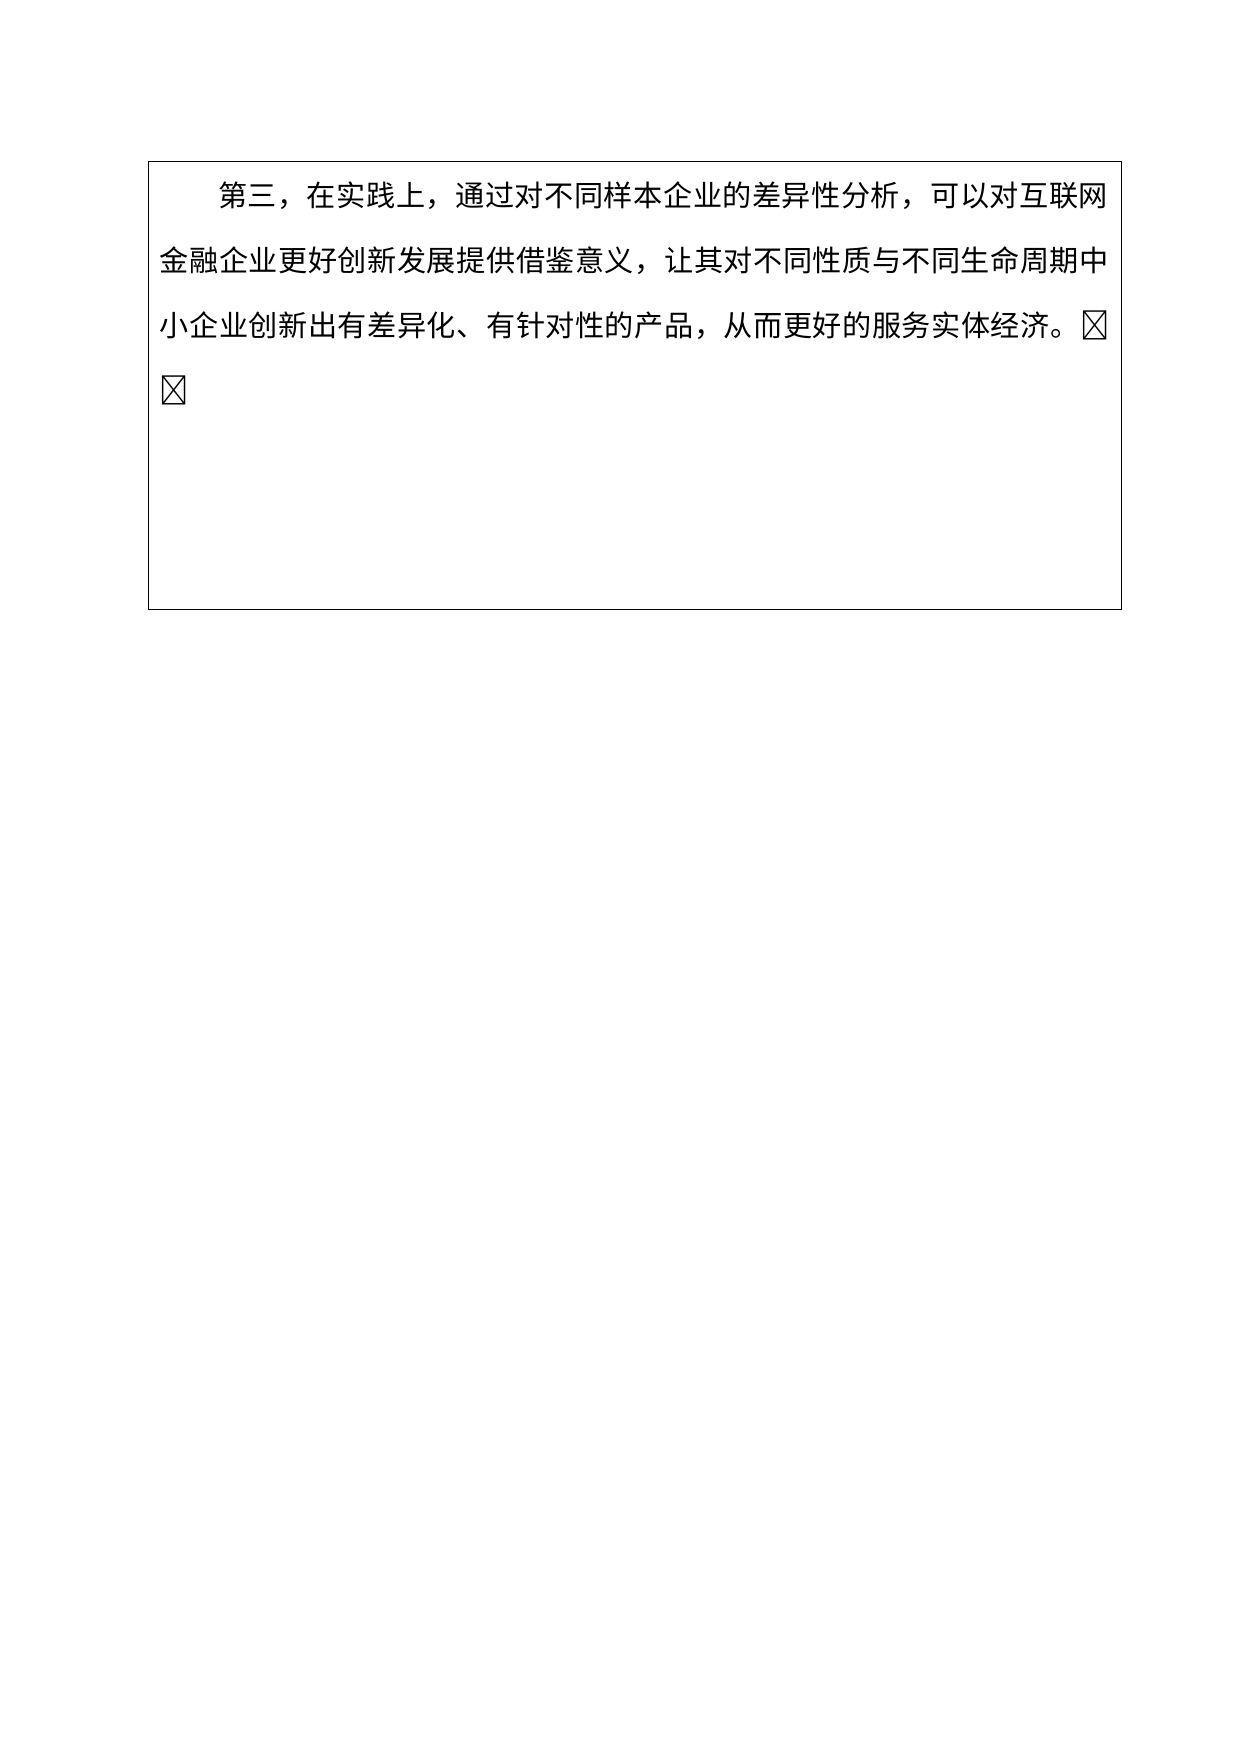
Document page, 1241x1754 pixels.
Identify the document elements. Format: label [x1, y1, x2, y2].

table_cell [149, 162, 1121, 609]
